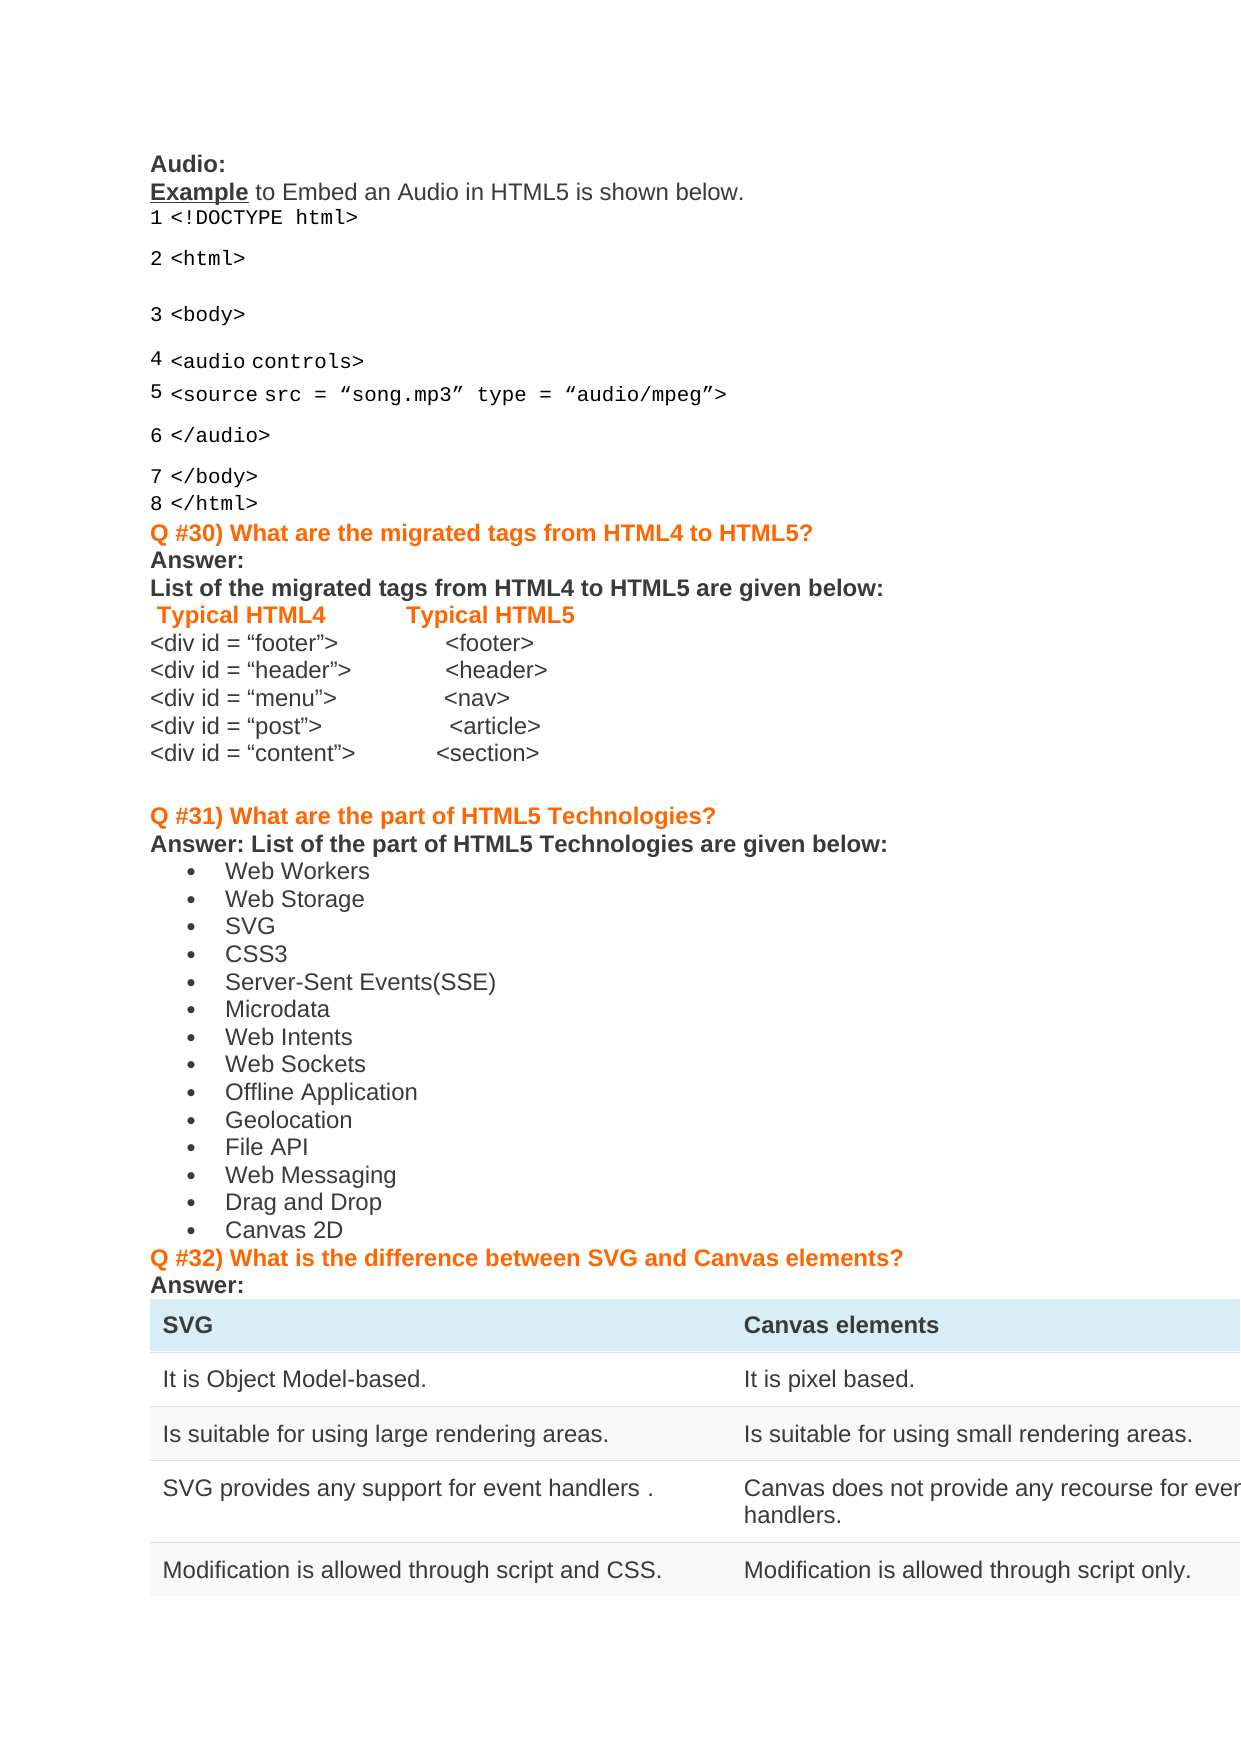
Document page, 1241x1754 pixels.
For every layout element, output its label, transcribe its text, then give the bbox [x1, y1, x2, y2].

table_cell Modification is allowed through script only. [731, 1543, 1240, 1596]
list Geolocation [187, 1106, 1090, 1133]
table_header <body> [169, 288, 366, 344]
list Server-Sent Events(SSE) [187, 967, 1090, 995]
table_header 1 [149, 205, 169, 232]
list Microdata [187, 995, 1090, 1023]
table_header 7 [149, 465, 169, 492]
list Web Intents [187, 1023, 1090, 1050]
text Q #30) What are the migrated tags from HTML4 to HTML5? [150, 518, 1090, 546]
list Web Workers [187, 857, 1090, 885]
table_header 5 [149, 376, 169, 409]
table_cell Canvas does not provide any recourse for event handlers. [731, 1461, 1240, 1541]
table_cell Is suitable for using small rendering areas. [731, 1407, 1240, 1460]
list File API [187, 1133, 1090, 1161]
table_header </body> [169, 465, 264, 492]
table_cell <audio controls> [169, 344, 371, 376]
list Web Messaging [187, 1161, 1090, 1188]
text Answer: [150, 1271, 1090, 1299]
table_header Canvas elements [731, 1299, 1240, 1351]
list Canvas 2D [187, 1216, 1090, 1243]
table_cell It is pixel based. [731, 1353, 1240, 1406]
table_cell </audio> [169, 409, 728, 465]
list SVG [187, 912, 1090, 940]
table_header SVG [150, 1299, 731, 1351]
list Drag and Drop [187, 1188, 1090, 1216]
text Q #32) What is the difference between SVG and Canvas elements? [150, 1243, 1090, 1271]
list Offline Application [187, 1078, 1090, 1106]
table_cell 6 [149, 409, 169, 465]
list Web Sockets [187, 1050, 1090, 1078]
text Example to Embed an Audio in HTML5 is shown below. [150, 178, 1090, 205]
table_cell 8 [149, 492, 169, 518]
text Audio: [150, 150, 1090, 178]
table_cell Is suitable for using large rendering areas. [150, 1407, 731, 1460]
table_header 3 [149, 288, 169, 344]
table_header <source src = “song.mp3” type = “audio/mpeg”> [169, 376, 733, 409]
table_cell 4 [149, 344, 169, 376]
text List of the migrated tags from HTML4 to HTML5 are given below: [150, 574, 1090, 601]
list CSS3 [187, 940, 1090, 967]
table_header <!DOCTYPE html> [169, 205, 364, 232]
table_cell 2 [149, 232, 169, 288]
table_cell </html> [169, 492, 264, 518]
text Q #31) What are the part of HTML5 Technologies? [150, 802, 1090, 829]
text Answer: List of the part of HTML5 Technologies are given below: [150, 829, 1090, 857]
text Answer: [150, 546, 1090, 574]
table_cell SVG provides any support for event handlers . [150, 1461, 731, 1541]
table_cell Modification is allowed through script and CSS. [150, 1543, 731, 1596]
text <div id = “footer”> <footer> <div id = “header”> <header> <div id = “menu”> <nav> <div id = “post”> <article> <div id = “content”> <section> [150, 629, 1090, 767]
table_cell <html> [169, 232, 359, 288]
list Web Storage [187, 885, 1090, 912]
text Typical HTML4 Typical HTML5 [150, 601, 1090, 629]
table_cell It is Object Model-based. [150, 1353, 731, 1406]
